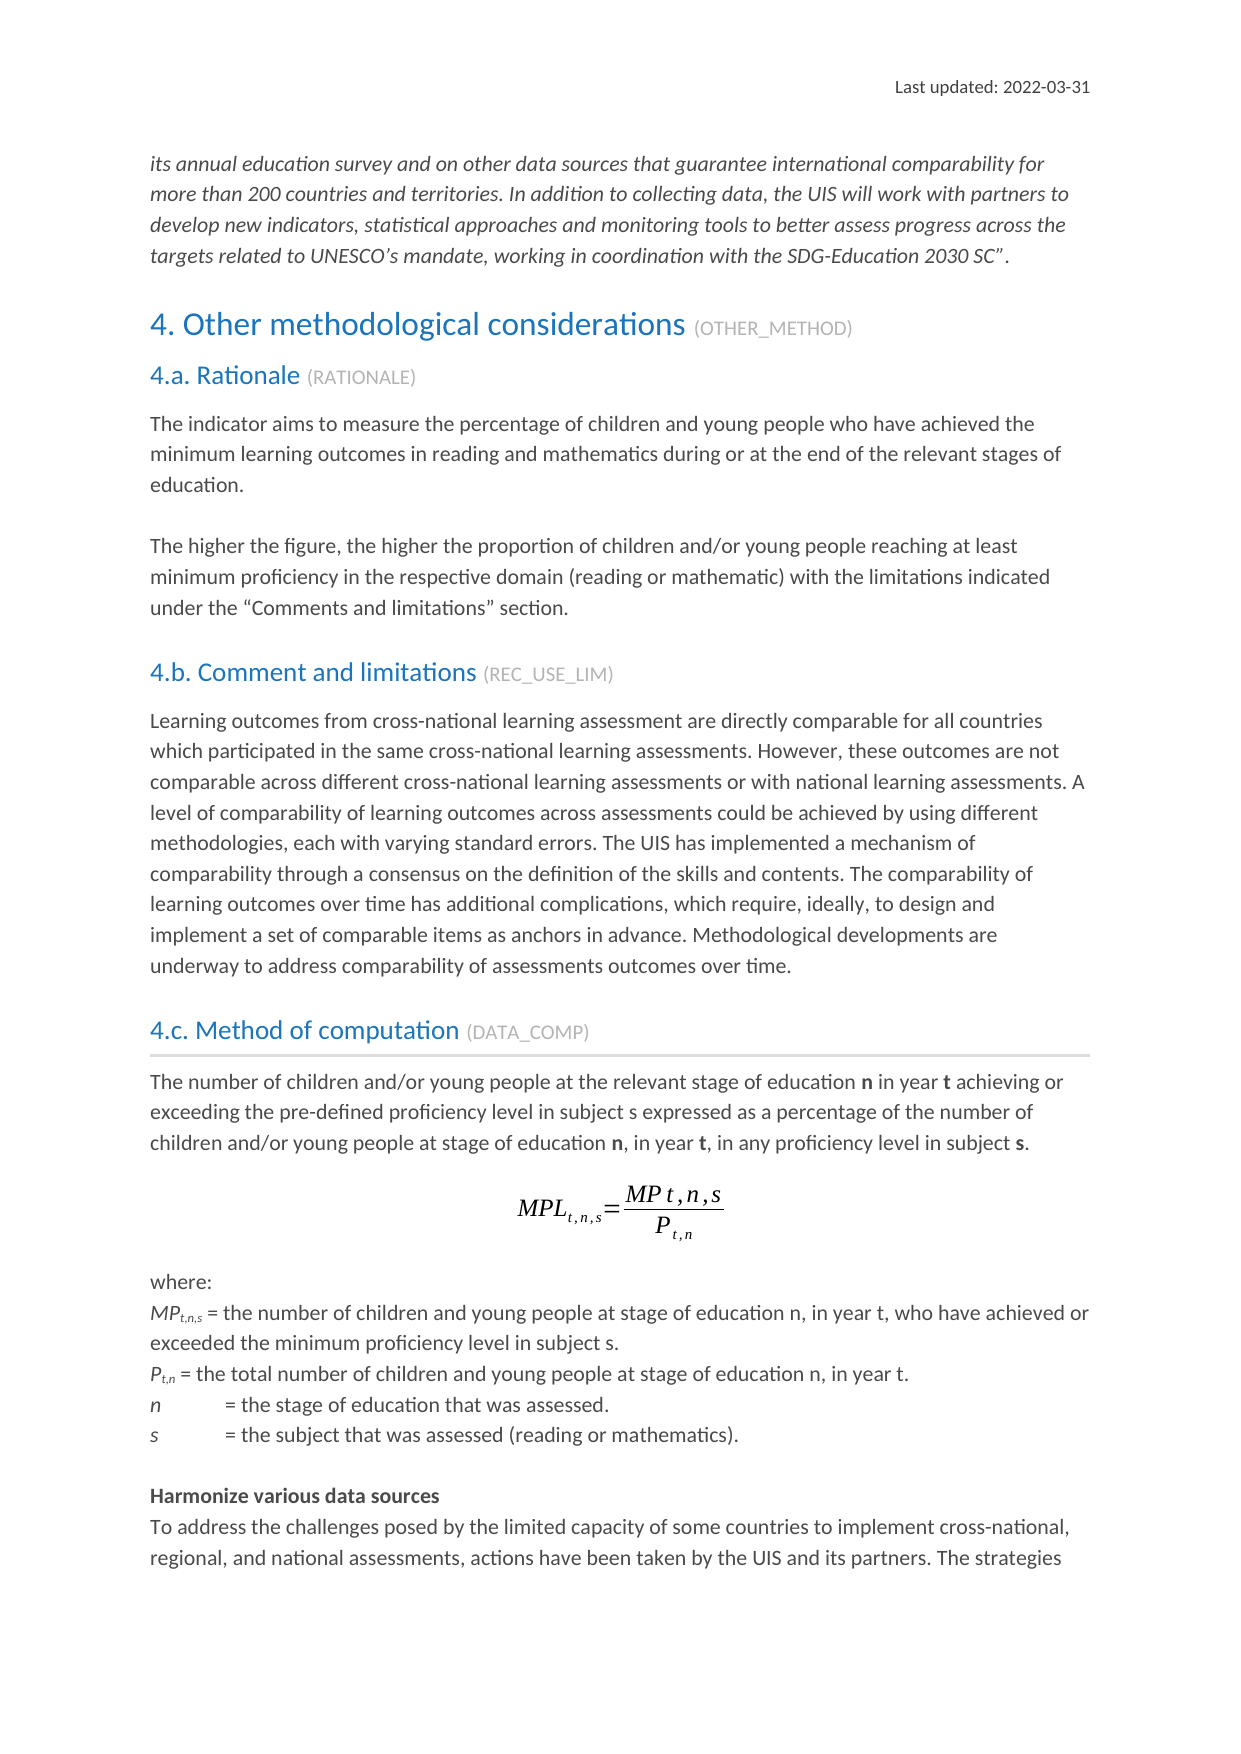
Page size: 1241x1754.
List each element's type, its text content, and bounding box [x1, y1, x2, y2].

text The number of children and/or young people at the relevant stage of education n in year t achieving or exceeding the pre-defined proficiency level in subject s expressed as a percentage of the number of children and/or young people at stage of education n, in year t, in any proficiency level in subject s. [150, 1068, 1090, 1156]
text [150, 1513, 1090, 1571]
text The higher the figure, the higher the proportion of children and/or young people reaching at least minimum proficiency in the respective domain (reading or mathematic) with the limitations indicated under the “Comments and limitations” section. [150, 532, 1090, 620]
text Pt,n = the total number of children and young people at stage of education n, in year t. [150, 1360, 1090, 1387]
text n = the stage of education that was assessed. [150, 1391, 1090, 1417]
text MPt,n,s = the number of children and young people at stage of education n, in year t, who have achieved or exceeded the minimum proficiency level in subject s. [150, 1299, 1090, 1356]
text Harmonize various data sources [150, 1483, 1090, 1509]
text 4. Other methodological considerations (OTHER_METHOD) [150, 303, 1090, 352]
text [150, 150, 1090, 268]
text The indicator aims to measure the percentage of children and young people who have achieved the minimum learning outcomes in reading and mathematics during or at the end of the relevant stages of education. [150, 410, 1090, 498]
text 4.a. Rationale (RATIONALE) [150, 358, 1090, 399]
text where: [150, 1268, 1090, 1295]
text s = the subject that was assessed (reading or mathematics). [150, 1421, 1090, 1448]
text 4.b. Comment and limitations (REC_USE_LIM) [150, 655, 1090, 696]
text Learning outcomes from cross-national learning assessment are directly comparable for all countries which participated in the same cross-national learning assessments. However, these outcomes are not comparable across different cross-national learning assessments or with national learning assessments. A level of comparability of learning outcomes across assessments could be achieved by using different methodologies, each with varying standard errors. The UIS has implemented a mechanism of comparability through a consensus on the definition of the skills and contents. The comparability of learning outcomes over time has additional complications, which require, ideally, to design and implement a set of comparable items as anchors in advance. Methodological developments are underway to address comparability of assessments outcomes over time. [150, 707, 1090, 978]
text 4.c. Method of computation (DATA_COMP) [150, 1013, 1090, 1054]
